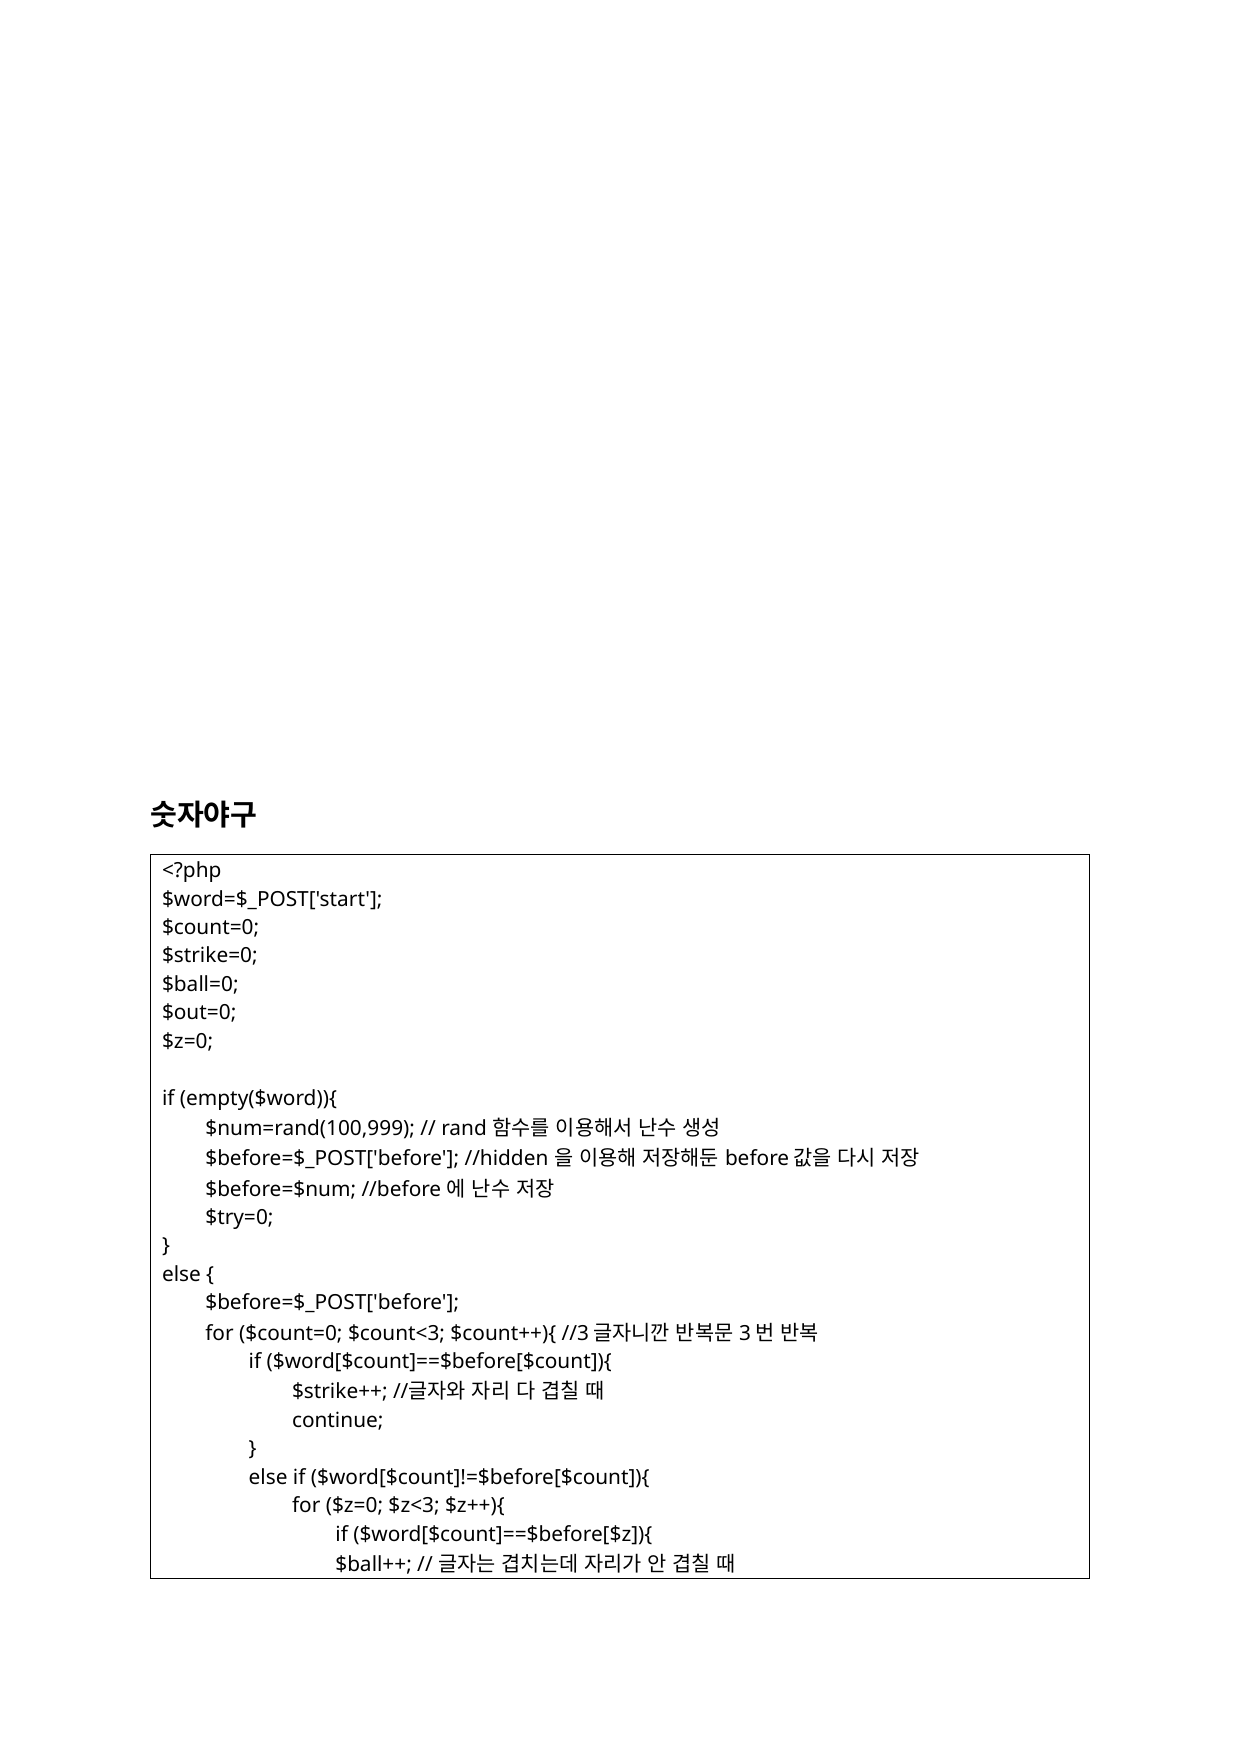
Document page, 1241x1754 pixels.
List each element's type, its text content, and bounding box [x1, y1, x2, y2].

text 숫자야구 [150, 792, 1090, 834]
